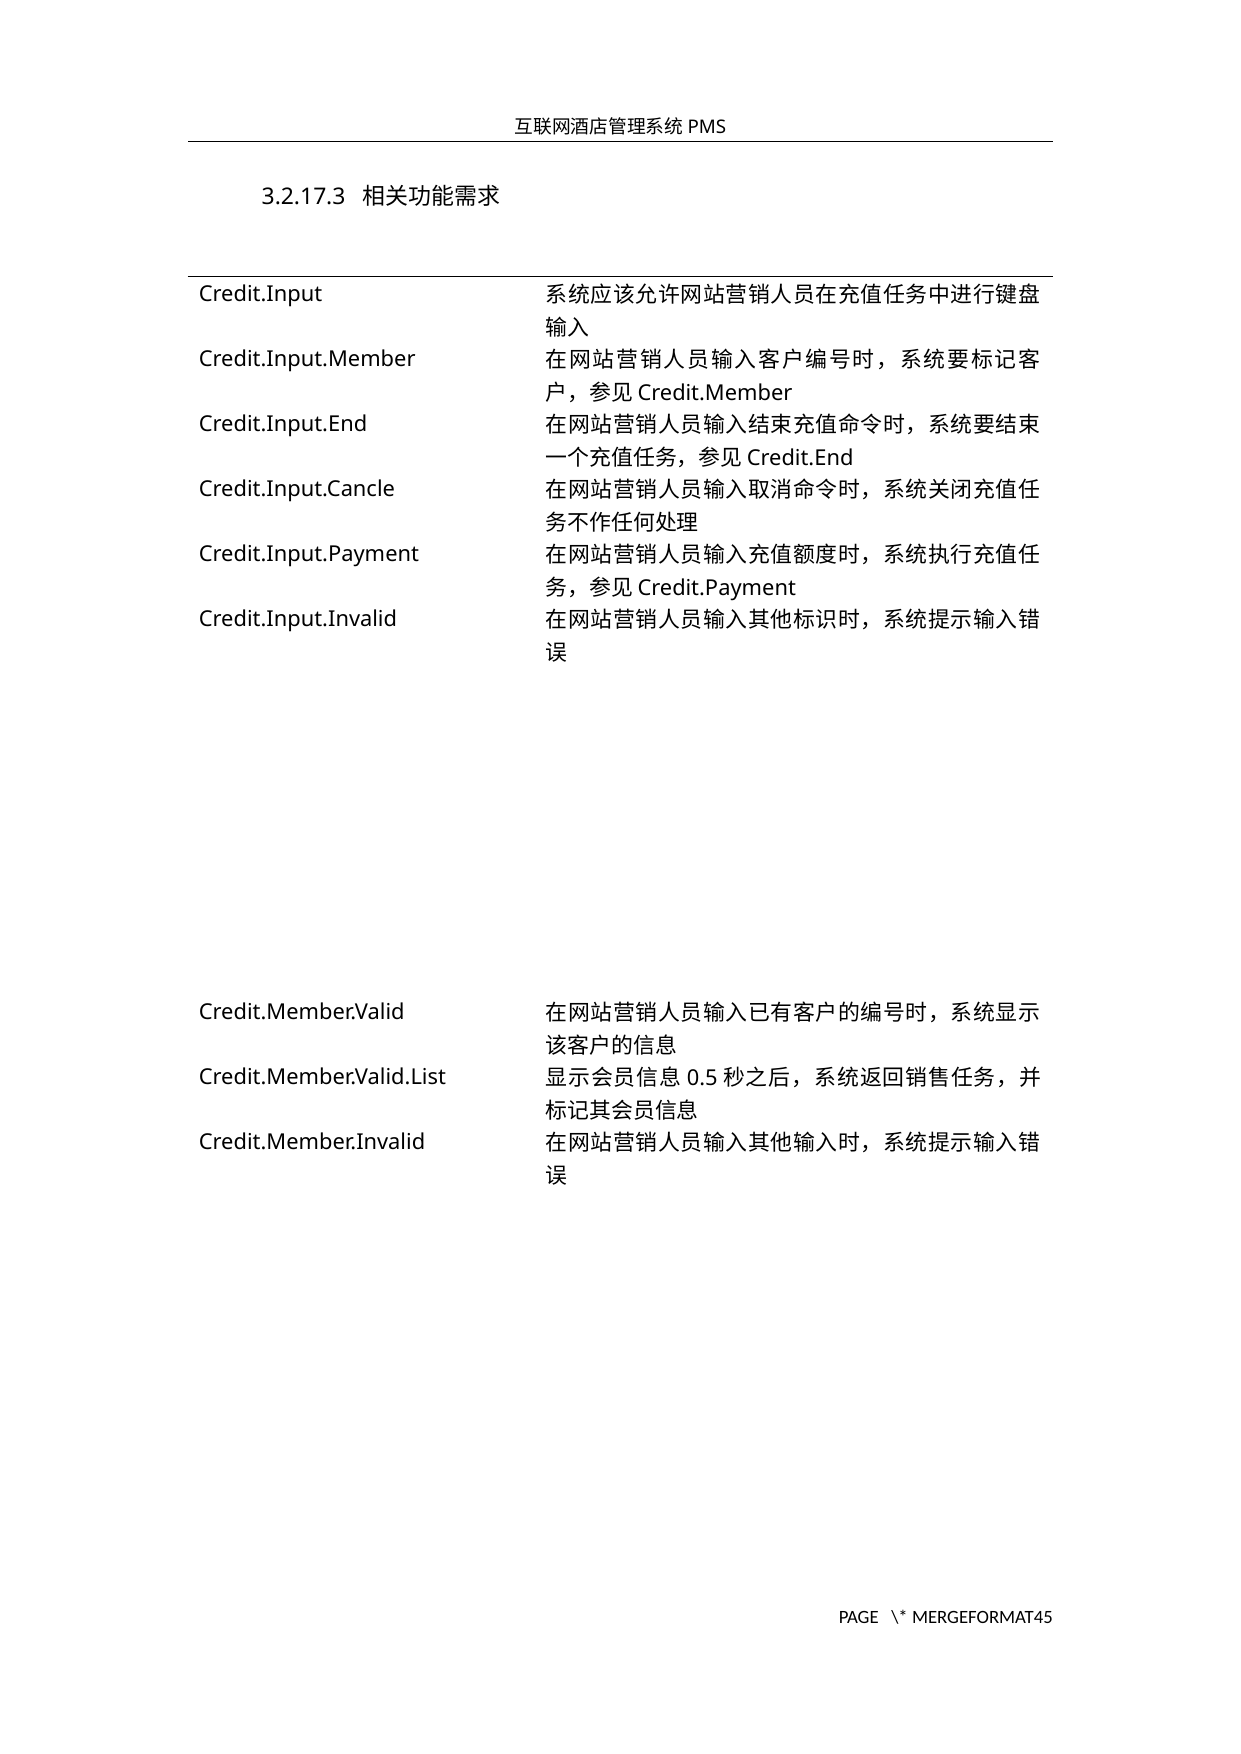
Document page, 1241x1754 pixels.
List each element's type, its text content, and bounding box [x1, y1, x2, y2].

table_cell 在网站营销人员输入已有客户的编号时，系统显示该客户的信息 显示会员信息0.5秒之后，系统返回销售任务，并标记其会员信息 在网站营销人员输入其他输入时，系统提示输入错误 [534, 995, 1053, 1321]
table_cell Credit.Member.Valid Credit.Member.Valid.List Credit.Member.Invalid [188, 995, 534, 1321]
table_header Credit.Input Credit.Input.Member Credit.Input.End Credit.Input.Cancle Credit.Input.Payment Credit.Input.Invalid [188, 277, 534, 995]
table_header 系统应该允许网站营销人员在充值任务中进行键盘输入 在网站营销人员输入客户编号时，系统要标记客户，参见Credit.Member 在网站营销人员输入结束充值命令时，系统要结束一个充值任务，参见Credit.End 在网站营销人员输入取消命令时，系统关闭充值任务不作任何处理 在网站营销人员输入充值额度时，系统执行充值任务，参见Credit.Payment 在网站营销人员输入其他标识时，系统提示输入错误 [534, 277, 1053, 995]
subtitle 相关功能需求 [261, 162, 1053, 227]
